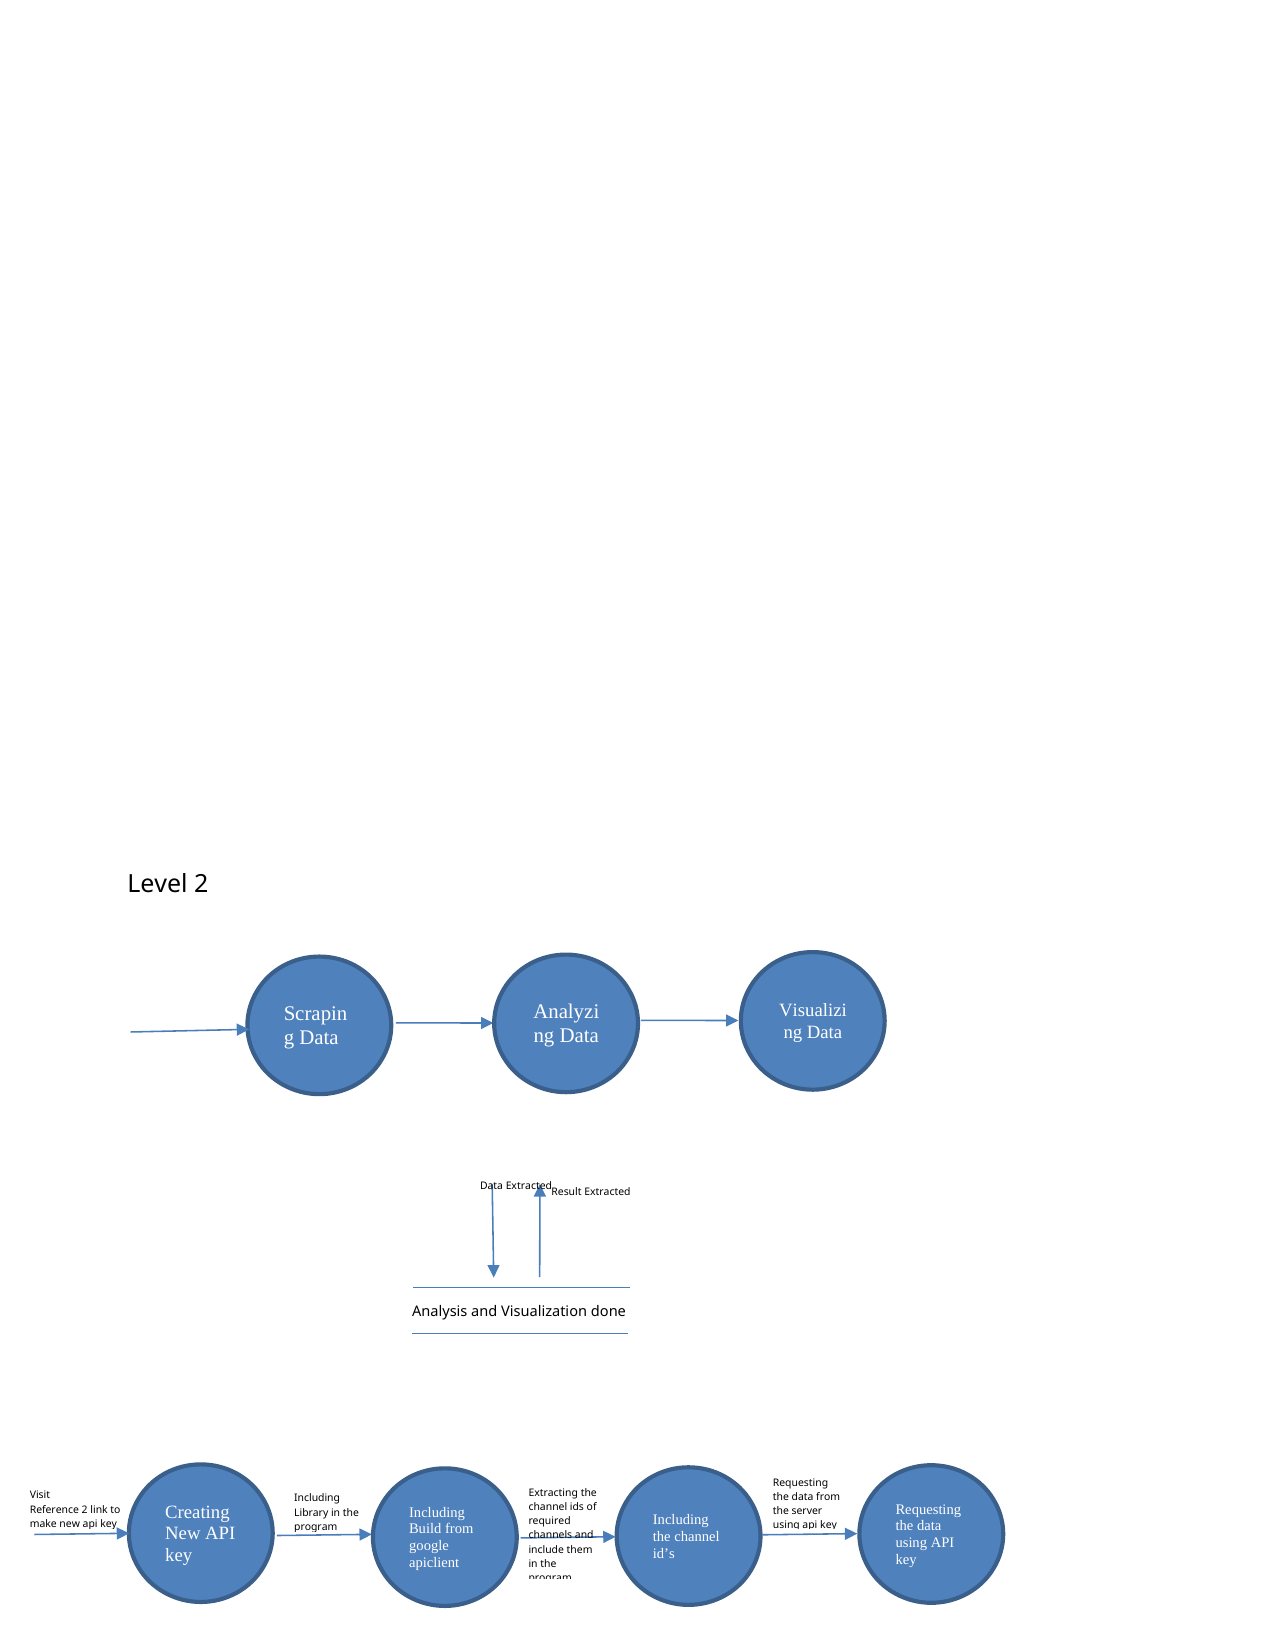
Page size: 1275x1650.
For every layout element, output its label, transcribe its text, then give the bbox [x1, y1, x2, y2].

text Level 2 [127, 865, 1137, 899]
